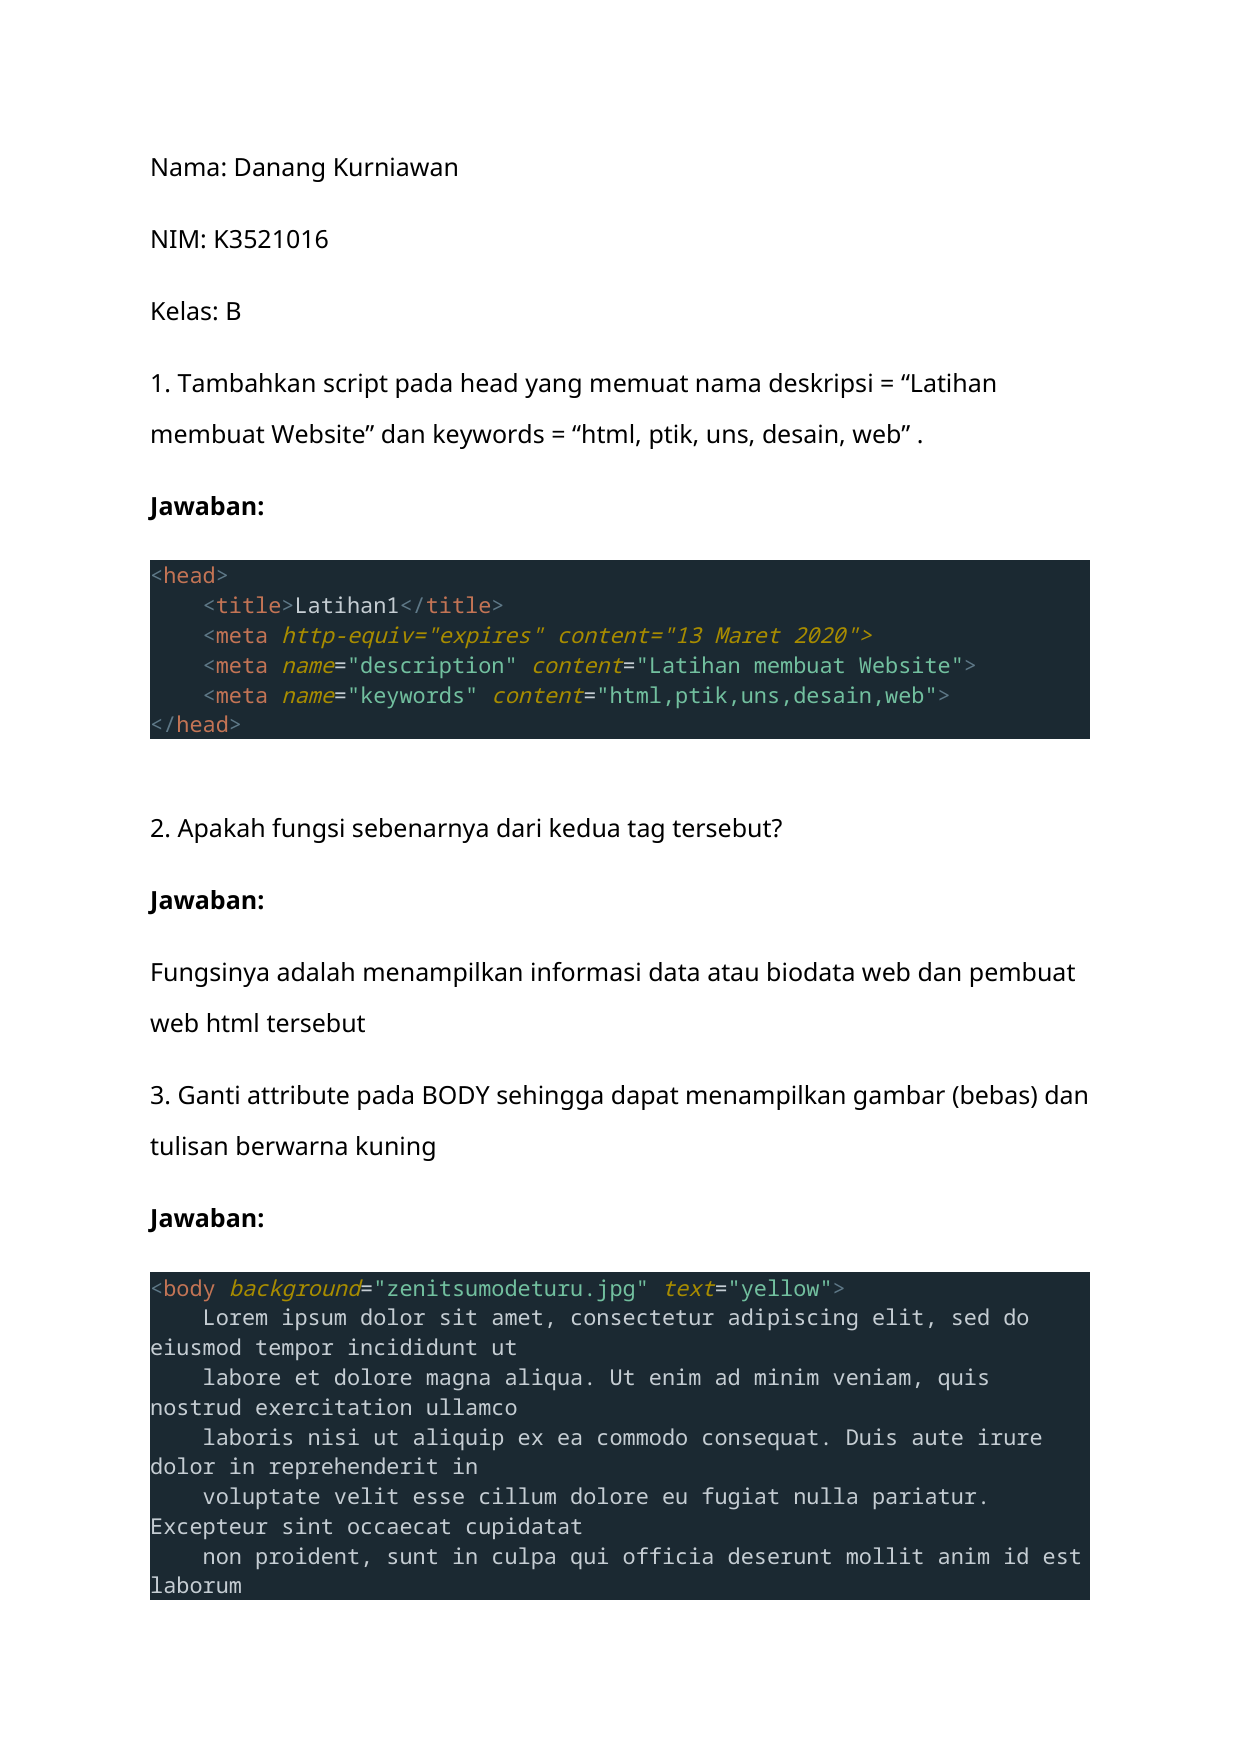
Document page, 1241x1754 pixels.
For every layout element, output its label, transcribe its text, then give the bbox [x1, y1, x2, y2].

text Jawaban: [150, 883, 1090, 917]
text <meta name="keywords" content="html,ptik,uns,desain,web"> [150, 679, 1090, 709]
text Jawaban: [150, 1201, 1090, 1235]
text non proident, sunt in culpa qui officia deserunt mollit anim id est laborum [150, 1541, 1090, 1600]
text <meta http-equiv="expires" content="13 Maret 2020"> [150, 620, 1090, 650]
text laboris nisi ut aliquip ex ea commodo consequat. Duis aute irure dolor in reprehenderit in [150, 1421, 1090, 1481]
text Fungsinya adalah menampilkan informasi data atau biodata web dan pembuat web html tersebut [150, 955, 1090, 1040]
text Kelas: B [150, 294, 1090, 328]
text 2. Apakah fungsi sebenarnya dari kedua tag tersebut? [150, 811, 1090, 845]
text 1. Tambahkan script pada head yang memuat nama deskripsi = “Latihan membuat Website” dan keywords = “html, ptik, uns, desain, web” . [150, 366, 1090, 451]
text <title>Latihan1</title> [150, 590, 1090, 620]
text <head> [150, 560, 1090, 590]
text </head> [150, 709, 1090, 739]
text 3. Ganti attribute pada BODY sehingga dapat menampilkan gambar (bebas) dan tulisan berwarna kuning [150, 1078, 1090, 1163]
text Nama: Danang Kurniawan [150, 150, 1090, 184]
text NIM: K3521016 [150, 222, 1090, 256]
text Jawaban: [150, 488, 1090, 523]
text labore et dolore magna aliqua. Ut enim ad minim veniam, quis nostrud exercitation ullamco [150, 1362, 1090, 1421]
text <meta name="description" content="Latihan membuat Website"> [150, 650, 1090, 679]
text Lorem ipsum dolor sit amet, consectetur adipiscing elit, sed do eiusmod tempor incididunt ut [150, 1302, 1090, 1362]
text voluptate velit esse cillum dolore eu fugiat nulla pariatur. Excepteur sint occaecat cupidatat [150, 1481, 1090, 1541]
text <body background="zenitsumodeturu.jpg" text="yellow"> [150, 1272, 1090, 1302]
